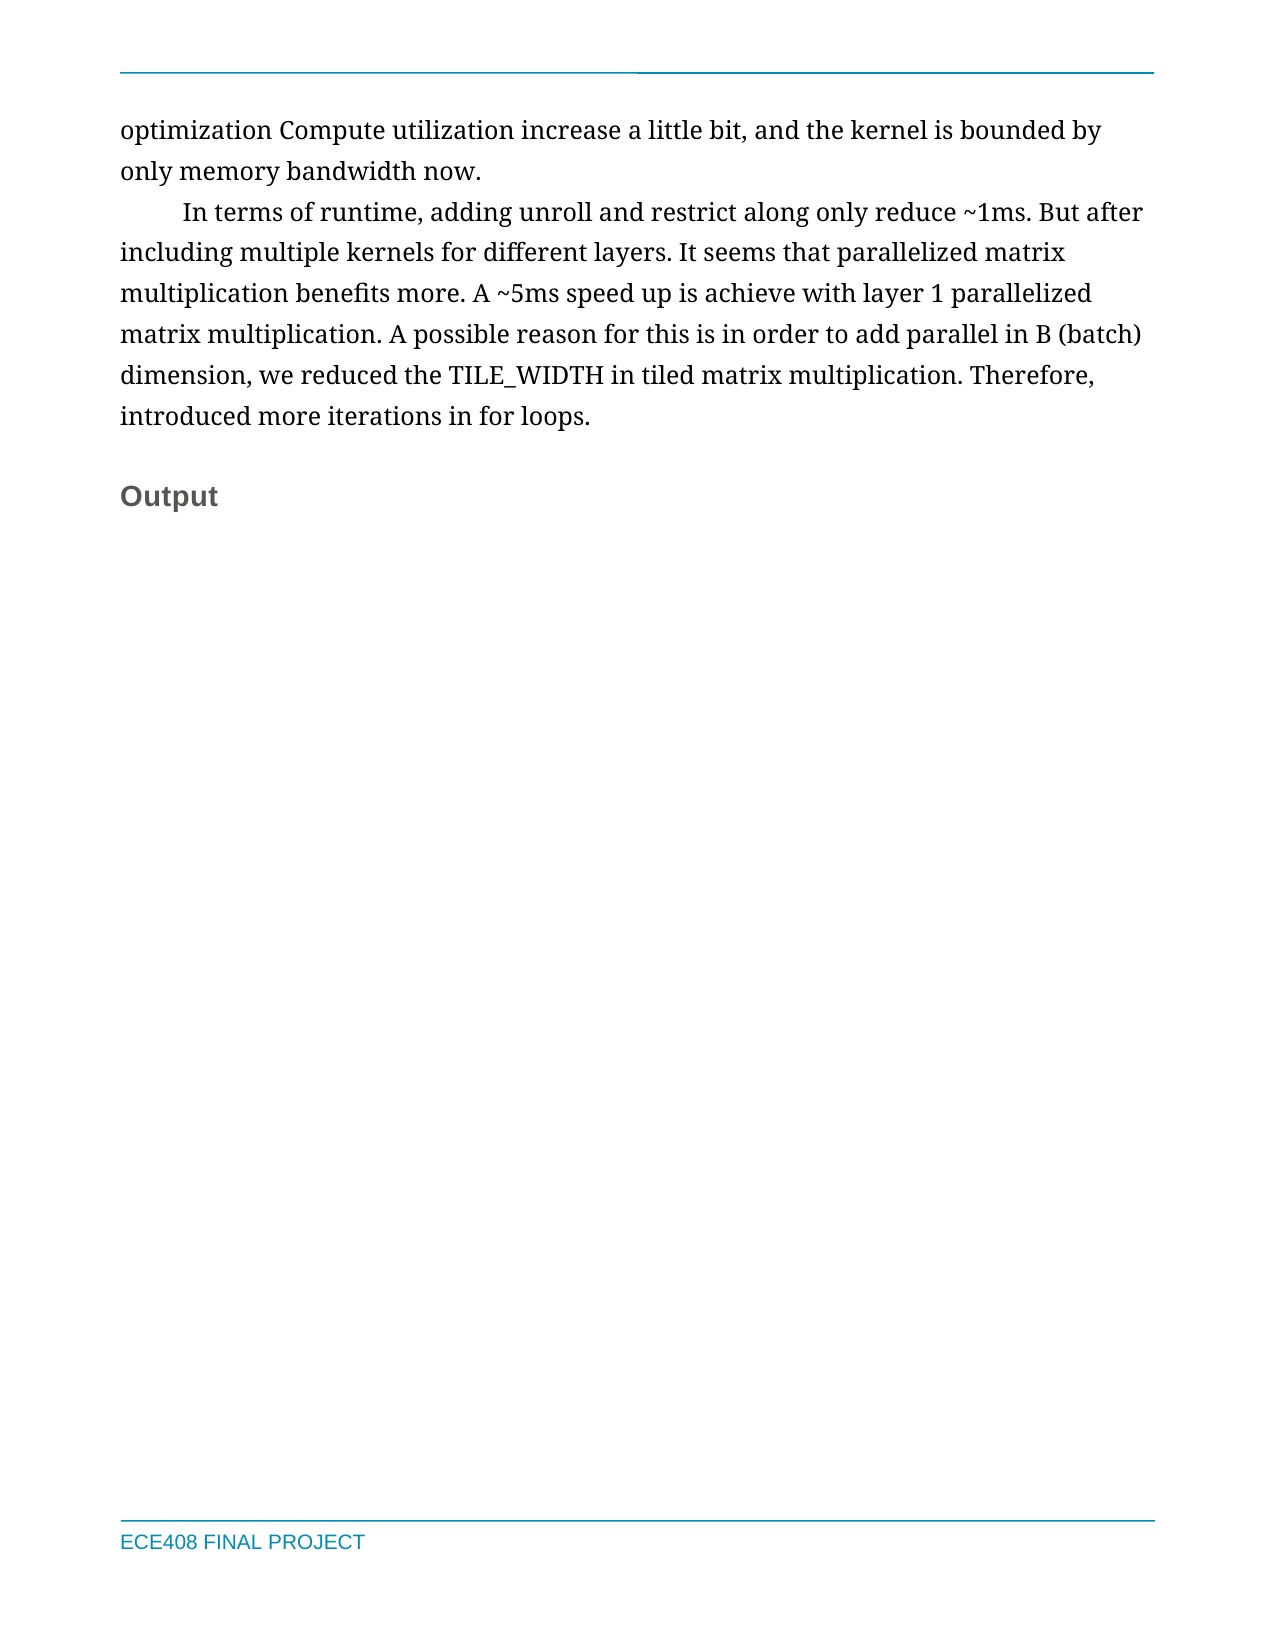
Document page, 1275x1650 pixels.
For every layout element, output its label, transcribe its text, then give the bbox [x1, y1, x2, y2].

text In terms of runtime, adding unroll and restrict along only reduce ~1ms. But after including multiple kernels for different layers. It seems that parallelized matrix multiplication benefits more. A ~5ms speed up is achieve with layer 1 parallelized matrix multiplication. A possible reason for this is in order to add parallel in B (batch) dimension, we reduced the TILE_WIDTH in tiled matrix multiplication. Therefore, introduced more iterations in for loops. [120, 194, 1155, 432]
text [120, 112, 1155, 187]
subtitle Output [120, 479, 1155, 513]
